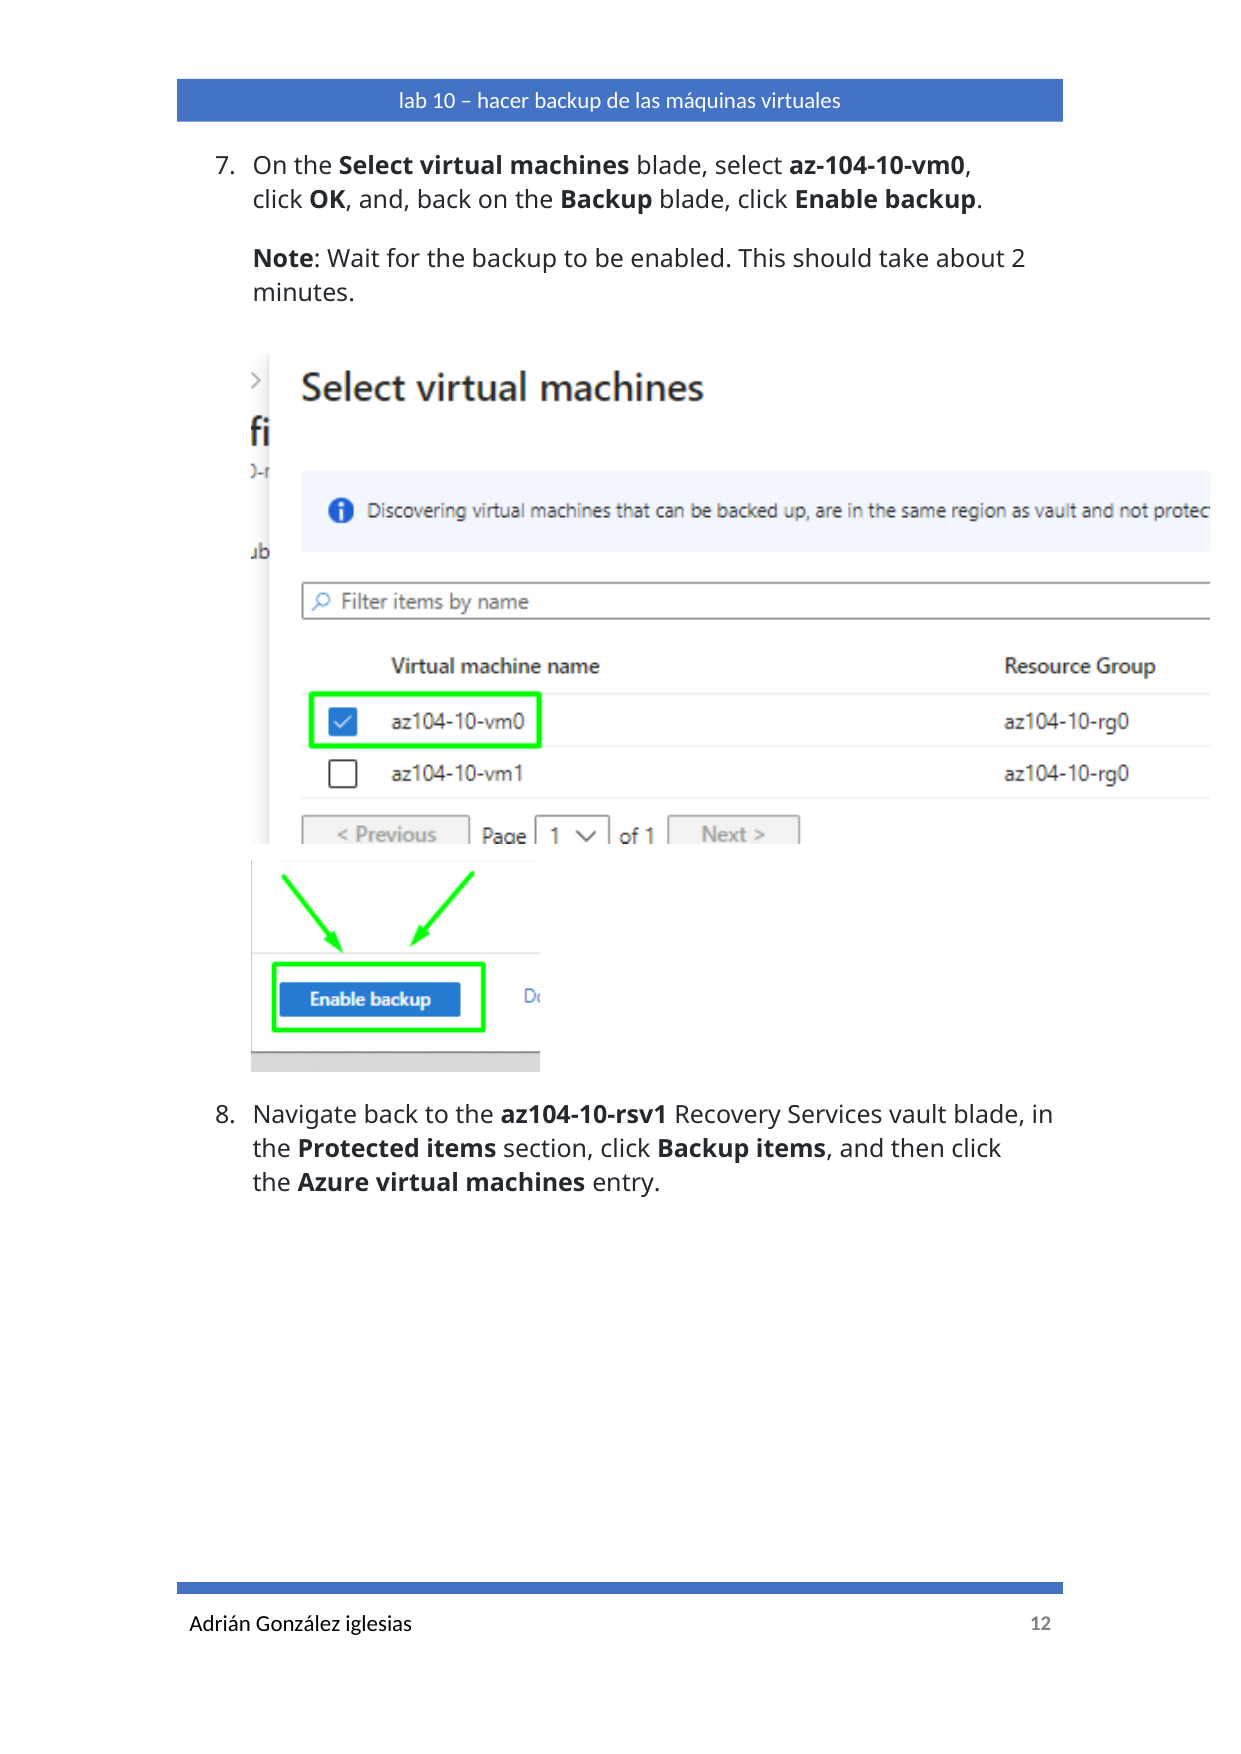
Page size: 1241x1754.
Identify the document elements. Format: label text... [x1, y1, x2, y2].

picture [251, 353, 1210, 844]
picture [251, 860, 540, 1072]
list On the Select virtual machines blade, select az-104-10-vm0, click OK, and, back on the Backup blade, click Enable backup. [215, 148, 1063, 216]
list Navigate back to the az104-10-rsv1 Recovery Services vault blade, in the Protected items section, click Backup items, and then click the Azure virtual machines entry. [215, 1096, 1063, 1199]
text Note: Wait for the backup to be enabled. This should take about 2 minutes. [252, 241, 1063, 309]
